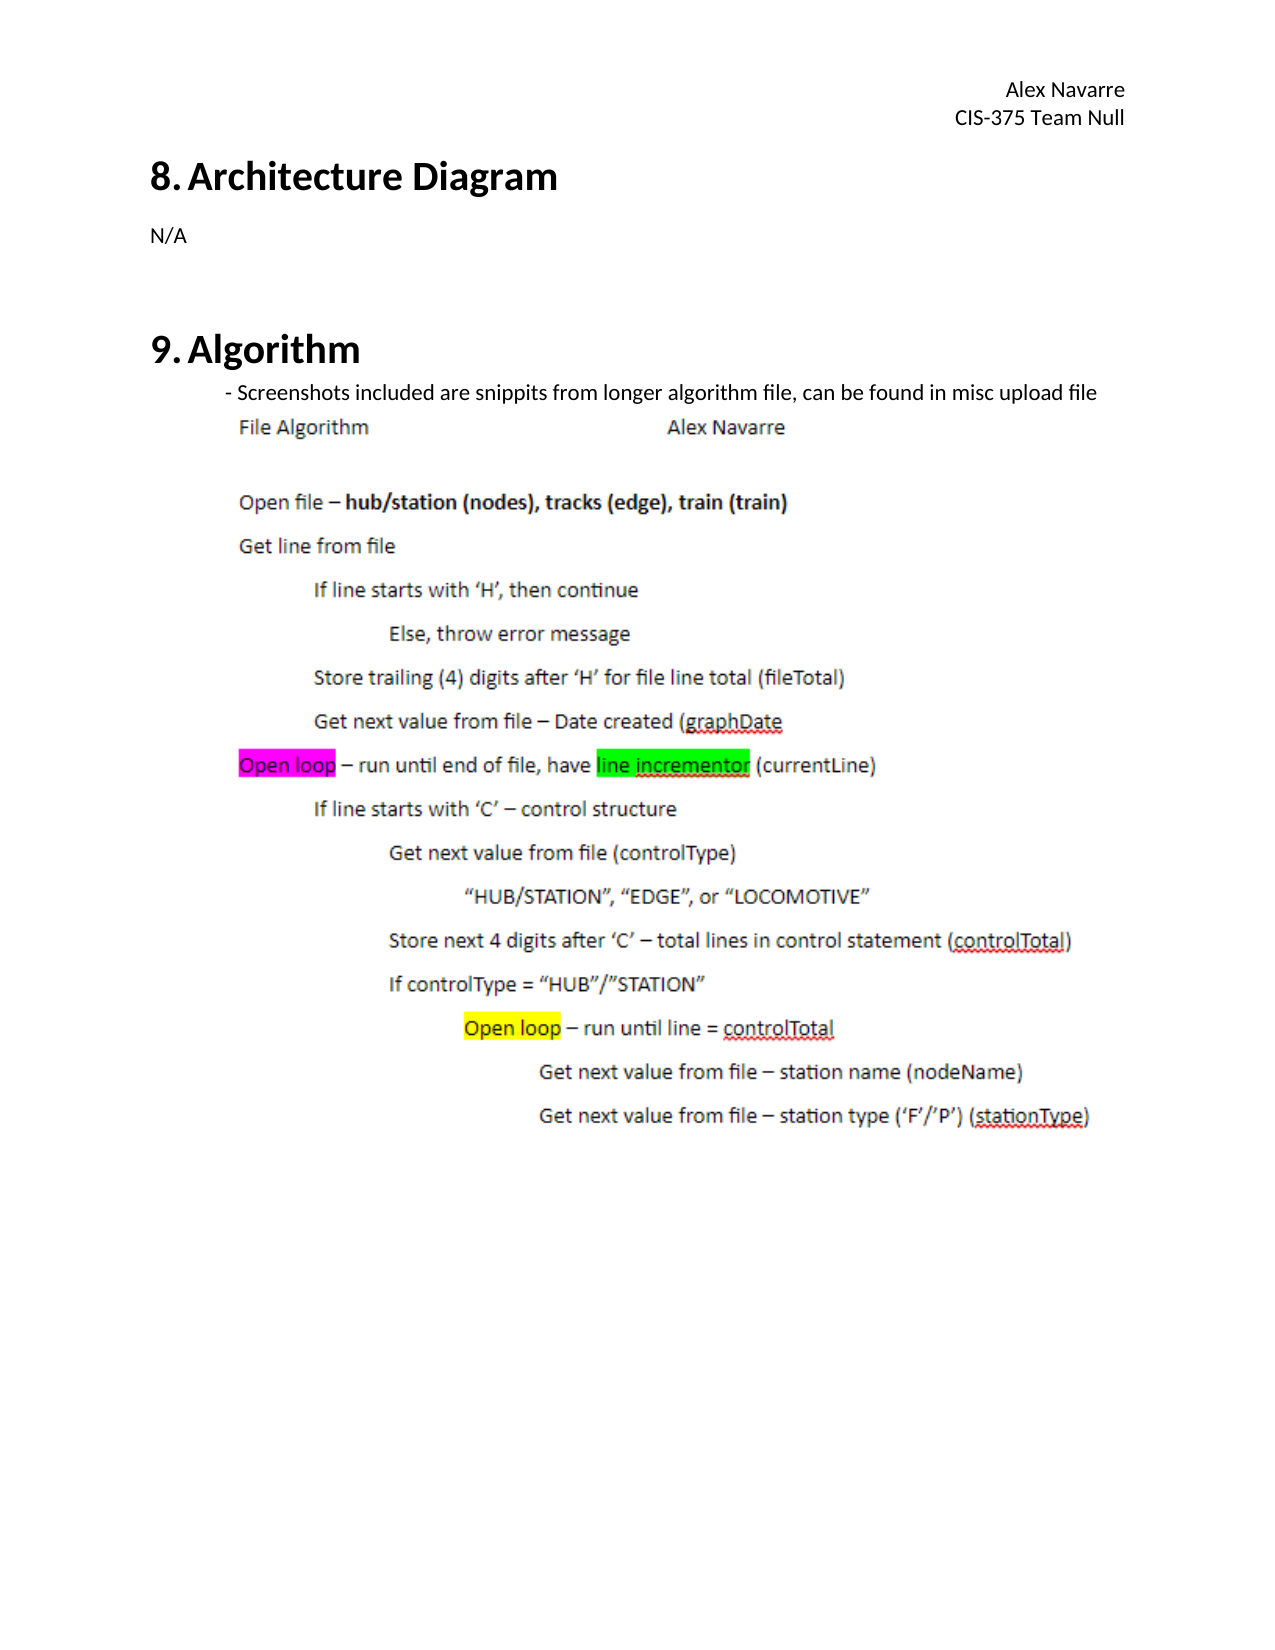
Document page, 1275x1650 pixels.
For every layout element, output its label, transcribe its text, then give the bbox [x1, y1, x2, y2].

list Algorithm [150, 323, 1125, 374]
picture [225, 408, 1105, 1145]
list - Screenshots included are snippits from longer algorithm file, can be found in misc upload file [225, 378, 1125, 406]
text N/A [150, 222, 1125, 249]
list Architecture Diagram [150, 150, 1125, 201]
